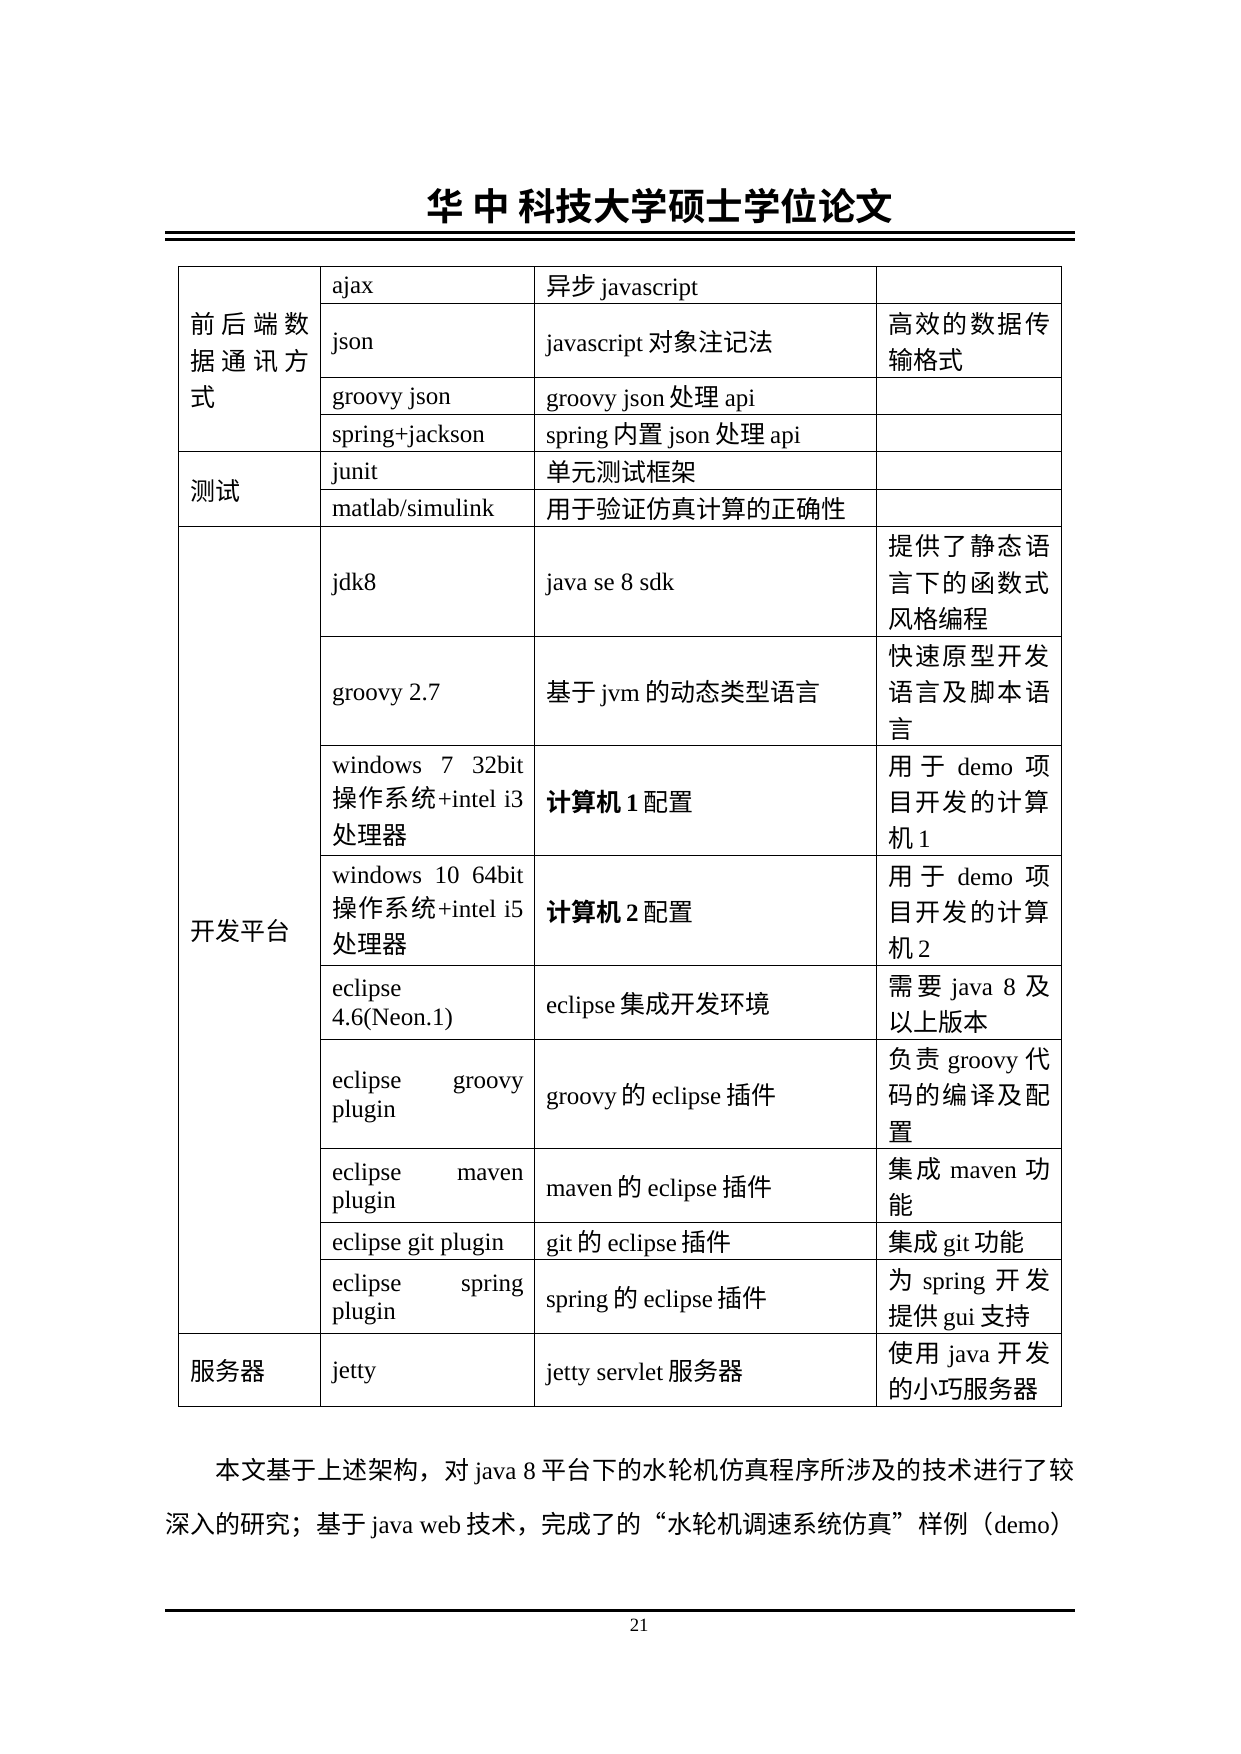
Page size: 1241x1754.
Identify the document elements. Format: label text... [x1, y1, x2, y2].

table_cell spring的eclipse插件 [535, 1260, 876, 1333]
table_cell java se 8 sdk [535, 527, 876, 636]
table_cell 快速原型开发语言及脚本语言 [877, 637, 1061, 745]
table_cell eclipse git plugin [321, 1223, 534, 1259]
table_cell eclipse maven plugin [321, 1149, 534, 1222]
table_cell junit [321, 452, 534, 488]
table_cell git的eclipse插件 [535, 1223, 876, 1259]
table_cell eclipse 4.6(Neon.1) [321, 966, 534, 1038]
table_cell eclipse集成开发环境 [535, 966, 876, 1038]
table_cell eclipse spring plugin [321, 1260, 534, 1333]
table_cell spring内置json处理api [535, 415, 876, 451]
table_cell 计算机1配置 [535, 746, 876, 855]
table_cell 基于jvm的动态类型语言 [535, 637, 876, 745]
table_cell windows 7 32bit操作系统+intel i3处理器 [321, 746, 534, 855]
table_cell 高效的数据传输格式 [877, 304, 1061, 377]
table_cell [877, 267, 1061, 303]
table_cell [877, 378, 1061, 414]
table_cell matlab/simulink [321, 490, 534, 526]
table_cell groovy json [321, 378, 534, 414]
table_cell groovy的eclipse插件 [535, 1040, 876, 1148]
table_cell groovy 2.7 [321, 637, 534, 745]
table_cell 用于验证仿真计算的正确性 [535, 490, 876, 526]
table_cell 单元测试框架 [535, 452, 876, 488]
table_cell [877, 490, 1061, 526]
table_cell [877, 452, 1061, 488]
table_cell ajax [321, 267, 534, 303]
table_cell json [321, 304, 534, 377]
table_cell 负责groovy代码的编译及配置 [877, 1040, 1061, 1148]
table_cell eclipse groovy plugin [321, 1040, 534, 1148]
table_cell [877, 415, 1061, 451]
table_cell 需要java 8及以上版本 [877, 966, 1061, 1038]
table_cell windows 10 64bit操作系统+intel i5处理器 [321, 856, 534, 965]
table_cell 服务器 [179, 1334, 320, 1406]
table_cell groovy json处理api [535, 378, 876, 414]
table_cell 开发平台 [179, 527, 320, 1333]
table_cell jetty [321, 1334, 534, 1406]
table_cell javascript对象注记法 [535, 304, 876, 377]
table_cell 用于demo项目开发的计算机2 [877, 856, 1061, 965]
table_cell 用于demo项目开发的计算机1 [877, 746, 1061, 855]
table_cell 为spring开发提供gui支持 [877, 1260, 1061, 1333]
table_cell 测试 [179, 452, 320, 526]
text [165, 1450, 1075, 1541]
table_cell 异步javascript [535, 267, 876, 303]
table_cell 使用java开发的小巧服务器 [877, 1334, 1061, 1406]
table_cell spring+jackson [321, 415, 534, 451]
table_cell 前后端数据通讯方式 [179, 267, 320, 451]
table_cell jdk8 [321, 527, 534, 636]
table_cell 集成maven功能 [877, 1149, 1061, 1222]
table_cell 集成git功能 [877, 1223, 1061, 1259]
table_cell 计算机2配置 [535, 856, 876, 965]
table_cell 提供了静态语言下的函数式风格编程 [877, 527, 1061, 636]
table_cell jetty servlet服务器 [535, 1334, 876, 1406]
table_cell maven的eclipse插件 [535, 1149, 876, 1222]
